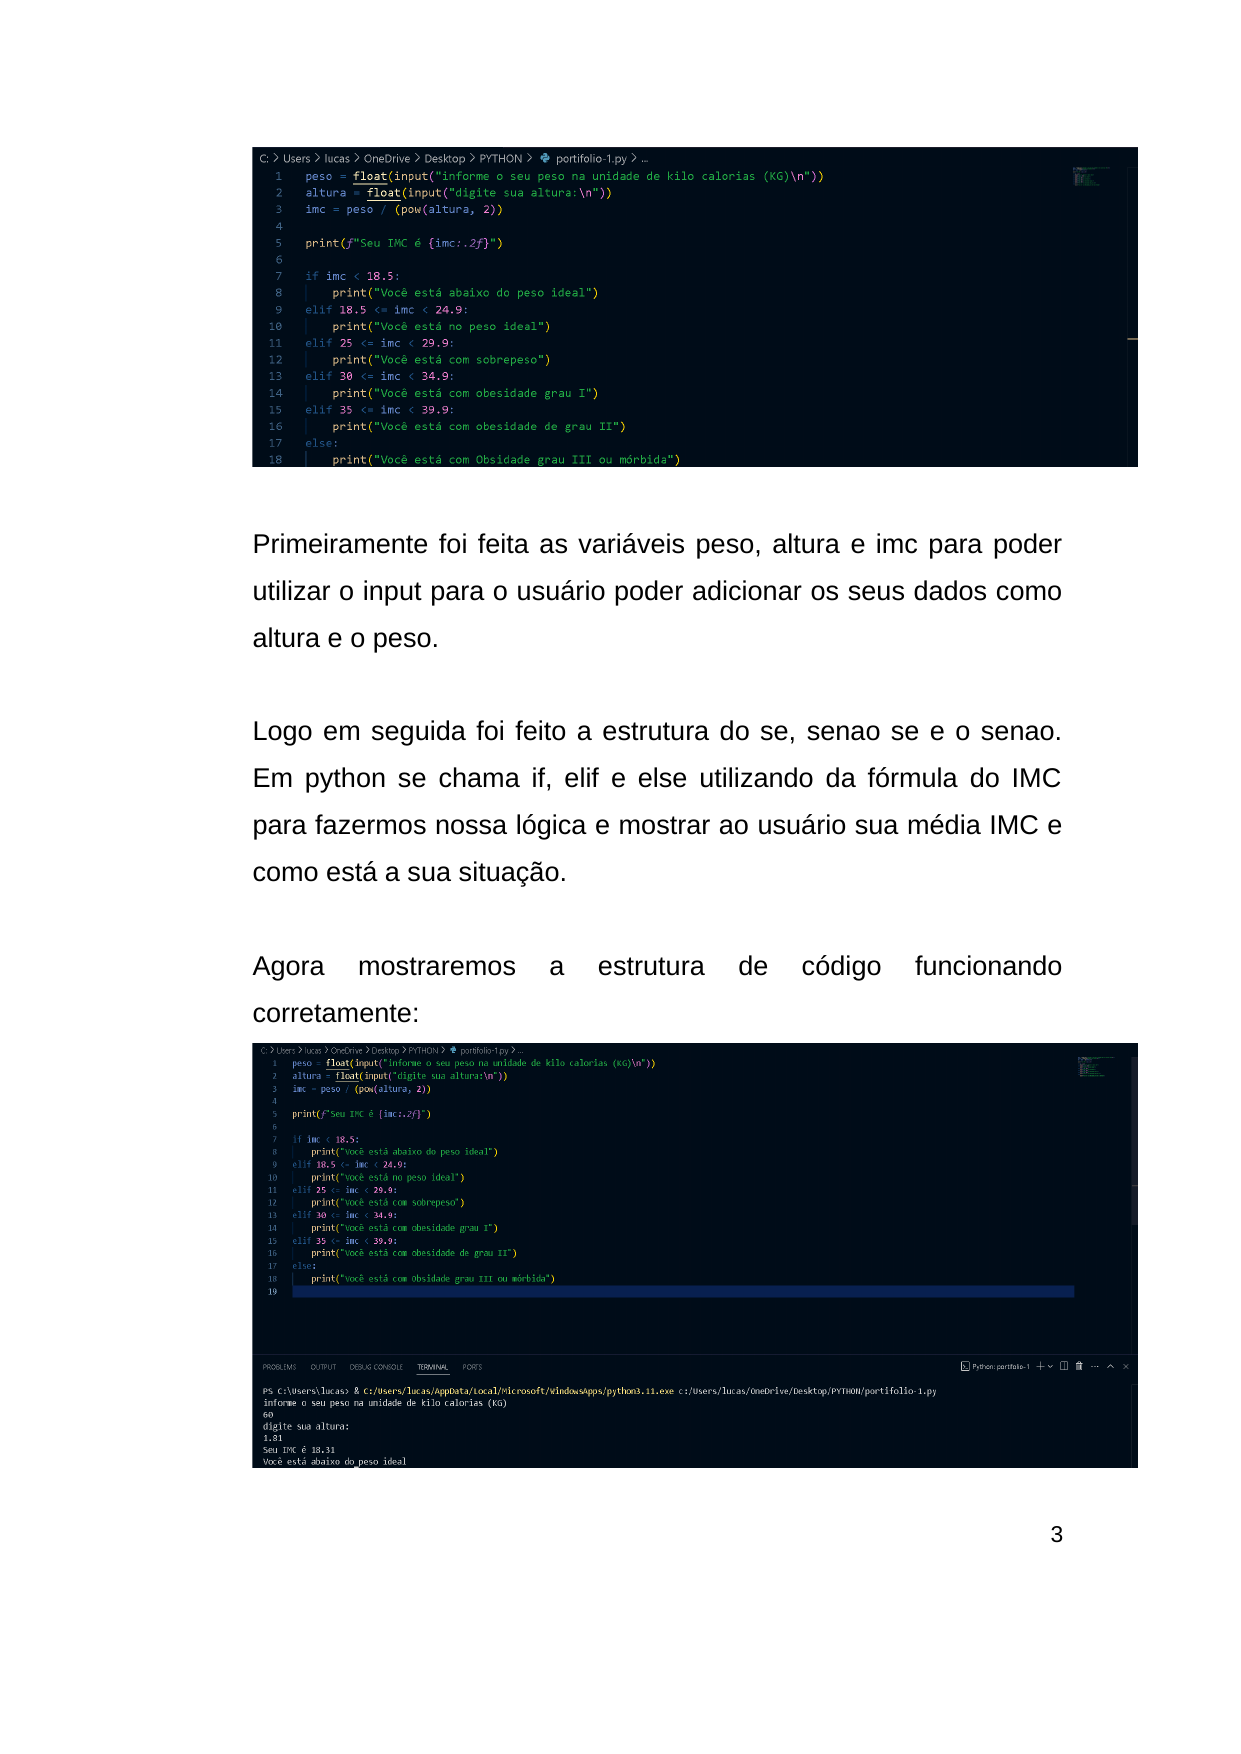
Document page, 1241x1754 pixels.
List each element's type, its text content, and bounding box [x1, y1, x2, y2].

list Primeiramente foi feita as variáveis peso, altura e imc para poder utilizar o input para o usuário poder adicionar os seus dados como altura e o peso. [252, 528, 1063, 653]
picture [252, 1043, 1138, 1468]
list 3 [252, 1521, 1063, 1547]
list Logo em seguida foi feito a estrutura do se, senao se e o senao. Em python se chama if, elif e else utilizando da fórmula do IMC para fazermos nossa lógica e mostrar ao usuário sua média IMC e como está a sua situação. [252, 715, 1063, 887]
list Agora mostraremos a estrutura de código funcionando corretamente: [252, 950, 1063, 1028]
picture [252, 147, 1138, 467]
